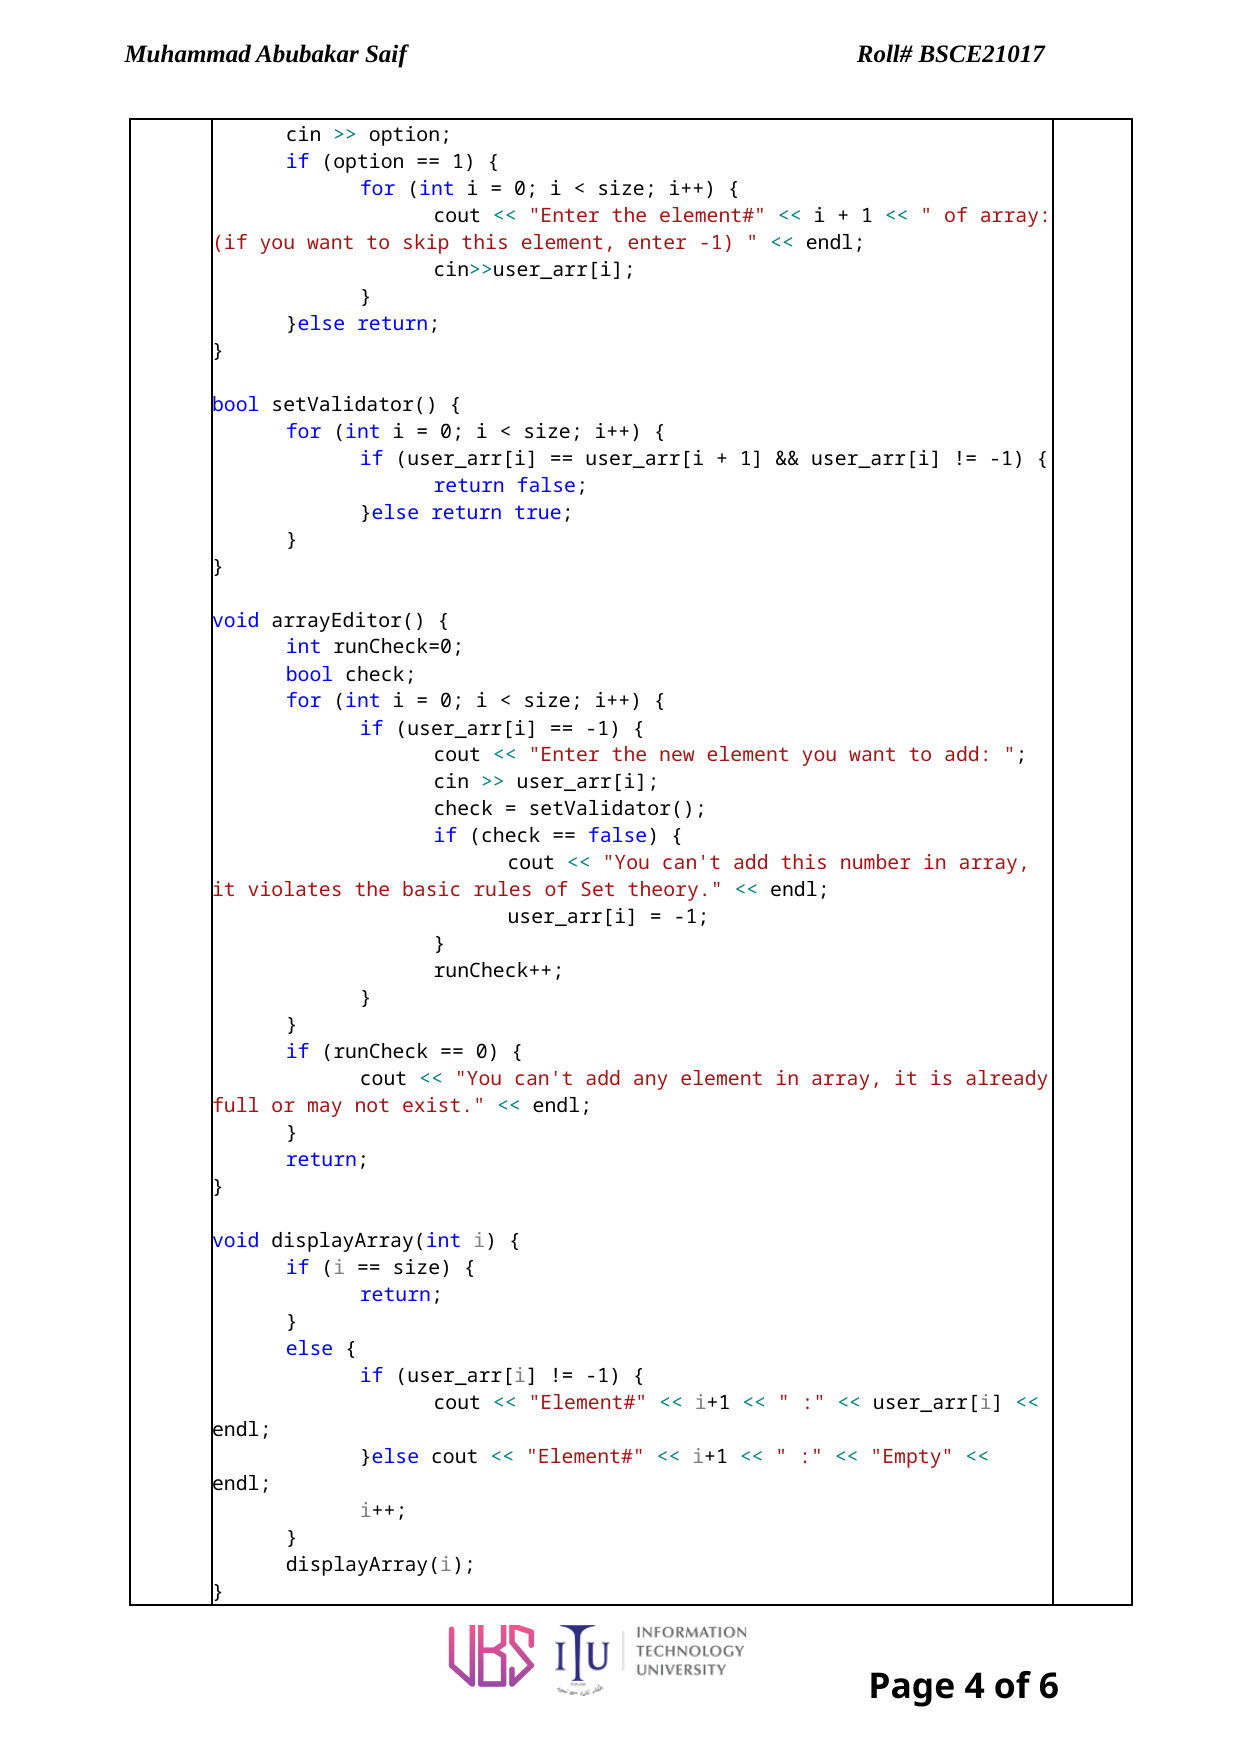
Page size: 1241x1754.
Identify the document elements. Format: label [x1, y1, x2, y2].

table_cell [131, 120, 211, 1604]
table_cell [213, 120, 1052, 1604]
table_cell [1054, 120, 1131, 1604]
picture [430, 1625, 747, 1699]
